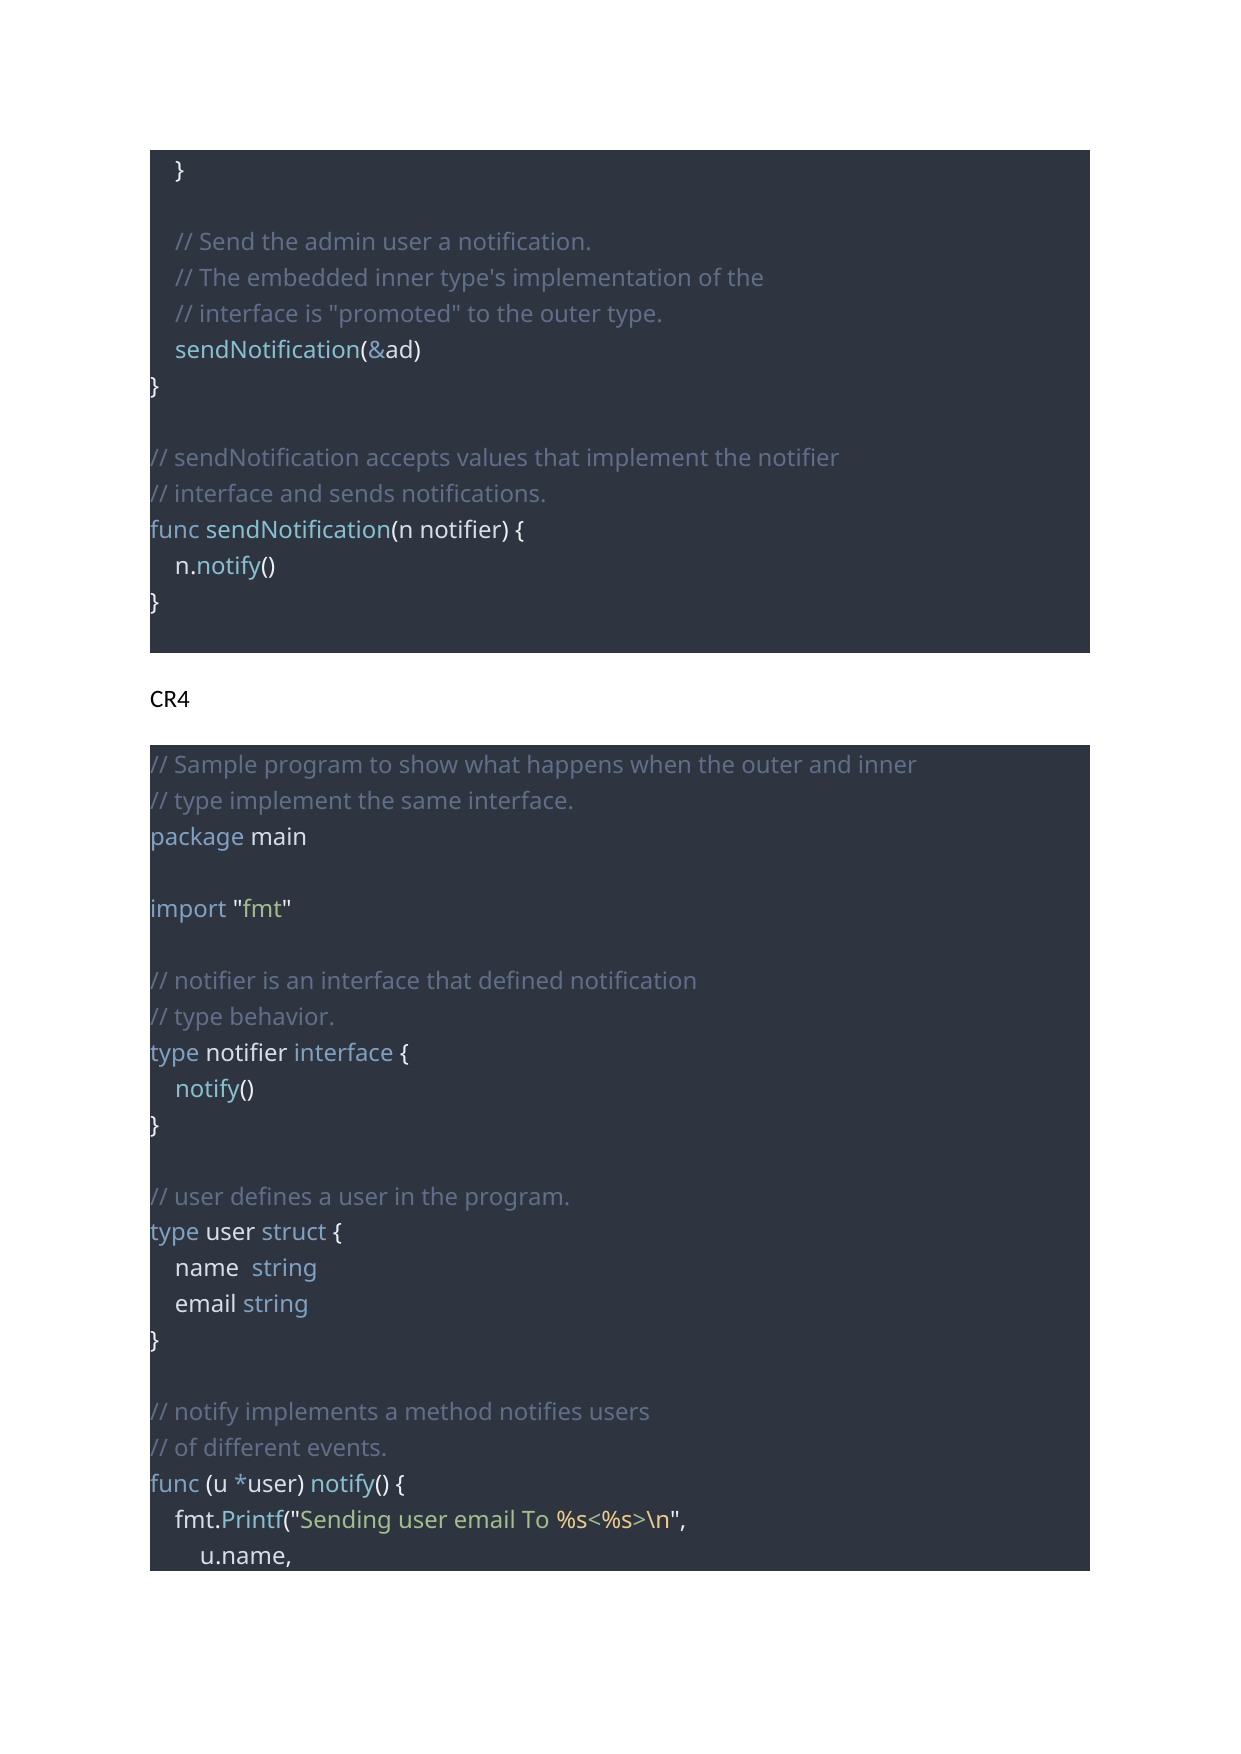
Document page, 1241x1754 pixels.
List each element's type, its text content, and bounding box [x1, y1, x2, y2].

text } [150, 366, 1090, 402]
text // interface and sends notifications. [150, 473, 1090, 509]
text func sendNotification(n notifier) { [150, 509, 1090, 545]
text } [150, 1104, 1090, 1140]
text // type implement the same interface. [150, 781, 1090, 817]
text // of different events. [150, 1427, 1090, 1463]
text email string [150, 1284, 1090, 1320]
text name string [150, 1248, 1090, 1284]
text type notifier interface { [150, 1032, 1090, 1068]
text } [150, 581, 1090, 617]
text } [150, 1320, 1090, 1356]
text fmt.Printf("Sending user email To %s<%s>\n", [150, 1499, 1090, 1535]
text // notifier is an interface that defined notification [150, 960, 1090, 996]
text // type behavior. [150, 996, 1090, 1032]
text n.notify() [150, 545, 1090, 581]
text // Send the admin user a notification. [150, 222, 1090, 258]
text CR4 [150, 684, 1090, 714]
text notify() [150, 1068, 1090, 1104]
text u.name, [150, 1535, 1090, 1571]
text func (u *user) notify() { [150, 1463, 1090, 1499]
text import "fmt" [150, 888, 1090, 924]
text sendNotification(&ad) [150, 330, 1090, 366]
text } [150, 150, 1090, 186]
text // sendNotification accepts values that implement the notifier [150, 437, 1090, 473]
text // The embedded inner type's implementation of the [150, 258, 1090, 294]
text type user struct { [150, 1212, 1090, 1248]
text package main [150, 817, 1090, 852]
text // interface is "promoted" to the outer type. [150, 294, 1090, 330]
text // Sample program to show what happens when the outer and inner [150, 745, 1090, 781]
text // user defines a user in the program. [150, 1176, 1090, 1212]
text // notify implements a method notifies users [150, 1392, 1090, 1427]
